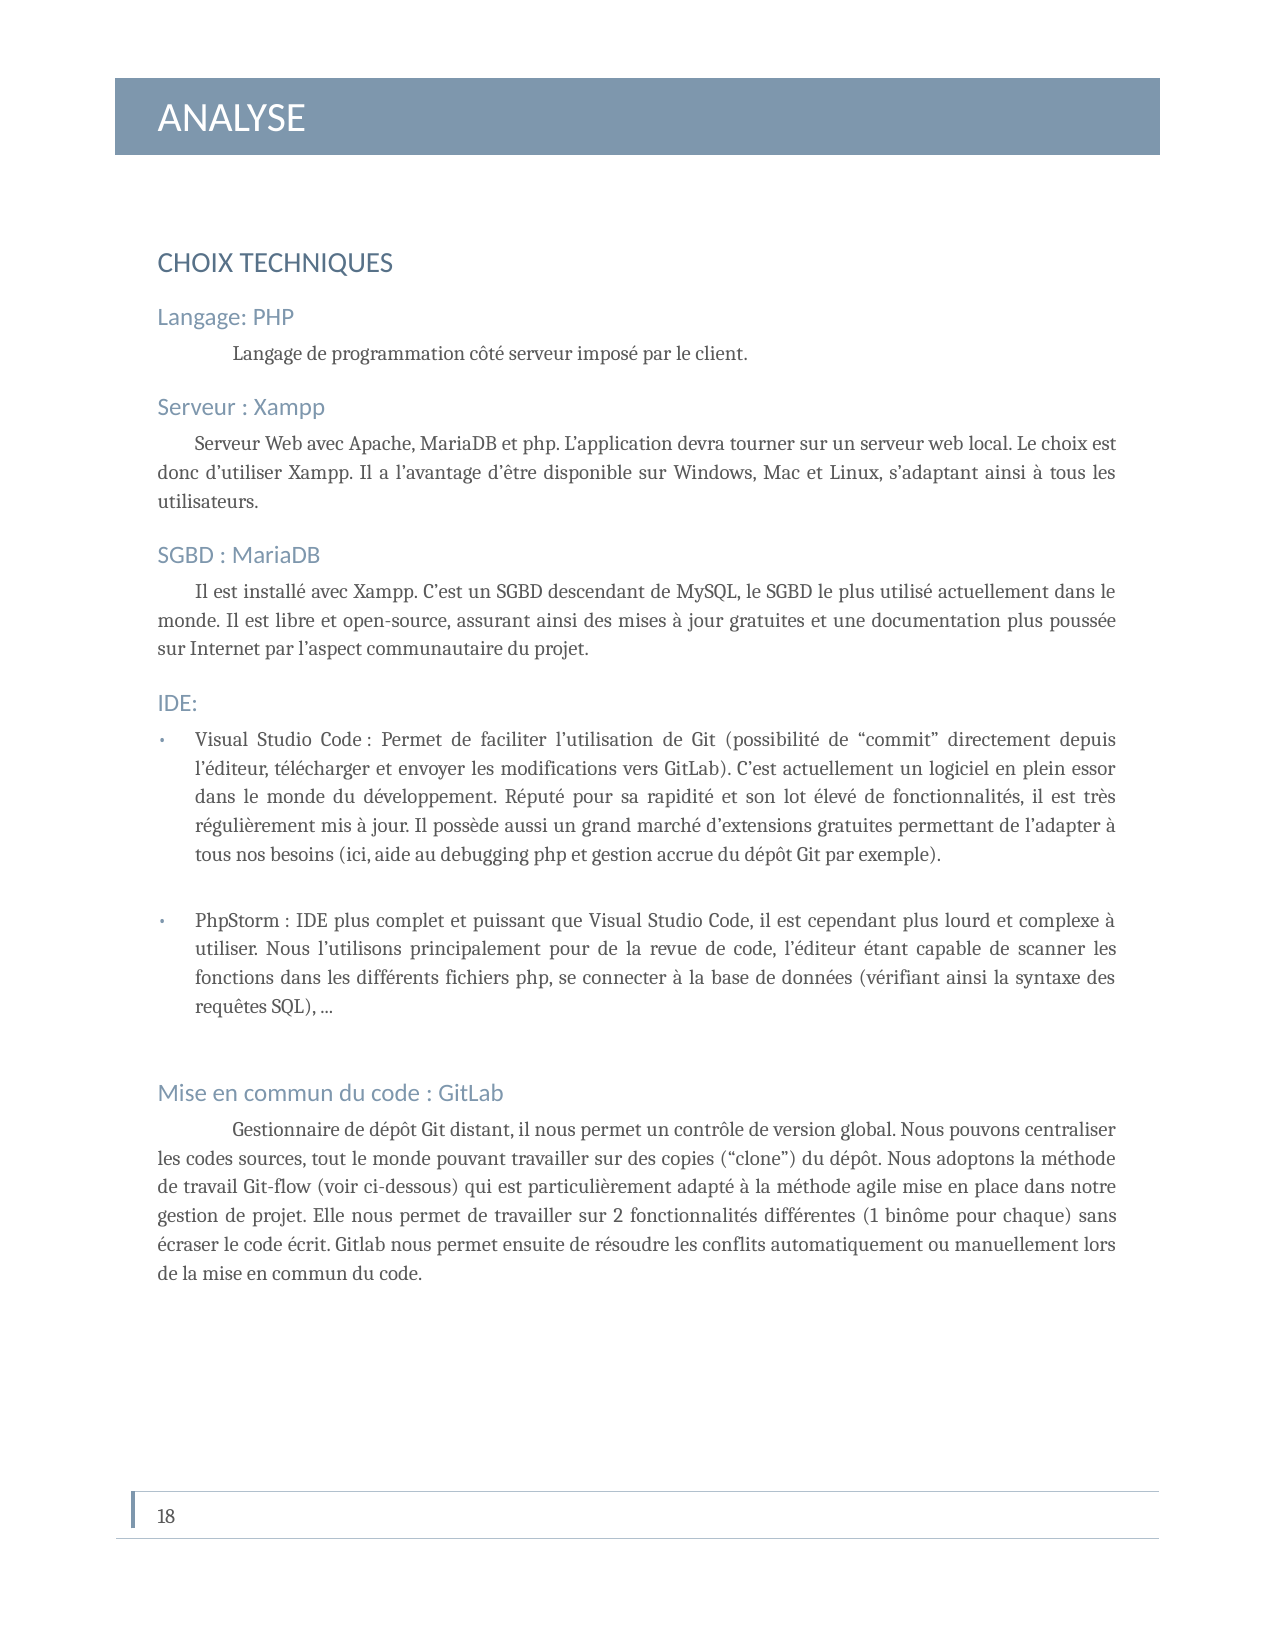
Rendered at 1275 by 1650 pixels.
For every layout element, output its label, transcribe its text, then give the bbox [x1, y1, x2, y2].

subtitle Choix Techniques [157, 244, 1117, 280]
subtitle Serveur : Xampp [157, 391, 1117, 422]
list Visual Studio Code : Permet de faciliter l’utilisation de Git (possibilité de “commit” directement depuis l’éditeur, télécharger et envoyer les modifications vers GitLab). C’est actuellement un logiciel en plein essor dans le monde du développement. Réputé pour sa rapidité et son lot élevé de fonctionnalités, il est très régulièrement mis à jour. Il possède aussi un grand marché d’extensions gratuites permettant de l’adapter à tous nos besoins (ici, aide au debugging php et gestion accrue du dépôt Git par exemple). [157, 727, 1117, 866]
text Gestionnaire de dépôt Git distant, il nous permet un contrôle de version global. Nous pouvons centraliser les codes sources, tout le monde pouvant travailler sur des copies (“clone”) du dépôt. Nous adoptons la méthode de travail Git-flow (voir ci-dessous) qui est particulièrement adapté à la méthode agile mise en place dans notre gestion de projet. Elle nous permet de travailler sur 2 fonctionnalités différentes (1 binôme pour chaque) sans écraser le code écrit. Gitlab nous permet ensuite de résoudre les conflits automatiquement ou manuellement lors de la mise en commun du code. [157, 1118, 1117, 1285]
subtitle SGBD : MariaDB [157, 539, 1117, 569]
text Serveur Web avec Apache, MariaDB et php. L’application devra tourner sur un serveur web local. Le choix est donc d’utiliser Xampp. Il a l’avantage d’être disponible sur Windows, Mac et Linux, s’adaptant ainsi à tous les utilisateurs. [157, 432, 1117, 513]
text Langage de programmation côté serveur imposé par le client. [157, 341, 1117, 365]
subtitle IDE: [157, 687, 1117, 717]
text Il est installé avec Xampp. C’est un SGBD descendant de MySQL, le SGBD le plus utilisé actuellement dans le monde. Il est libre et open-source, assurant ainsi des mises à jour gratuites et une documentation plus poussée sur Internet par l’aspect communautaire du projet. [157, 579, 1117, 661]
subtitle Langage: PHP [157, 301, 1117, 331]
subtitle Mise en commun du code : GitLab [157, 1077, 1117, 1107]
list PhpStorm : IDE plus complet et puissant que Visual Studio Code, il est cependant plus lourd et complexe à utiliser. Nous l’utilisons principalement pour de la revue de code, l’éditeur étant capable de scanner les fonctions dans les différents fichiers php, se connecter à la base de données (vérifiant ainsi la syntaxe des requêtes SQL), ... [157, 908, 1117, 1018]
